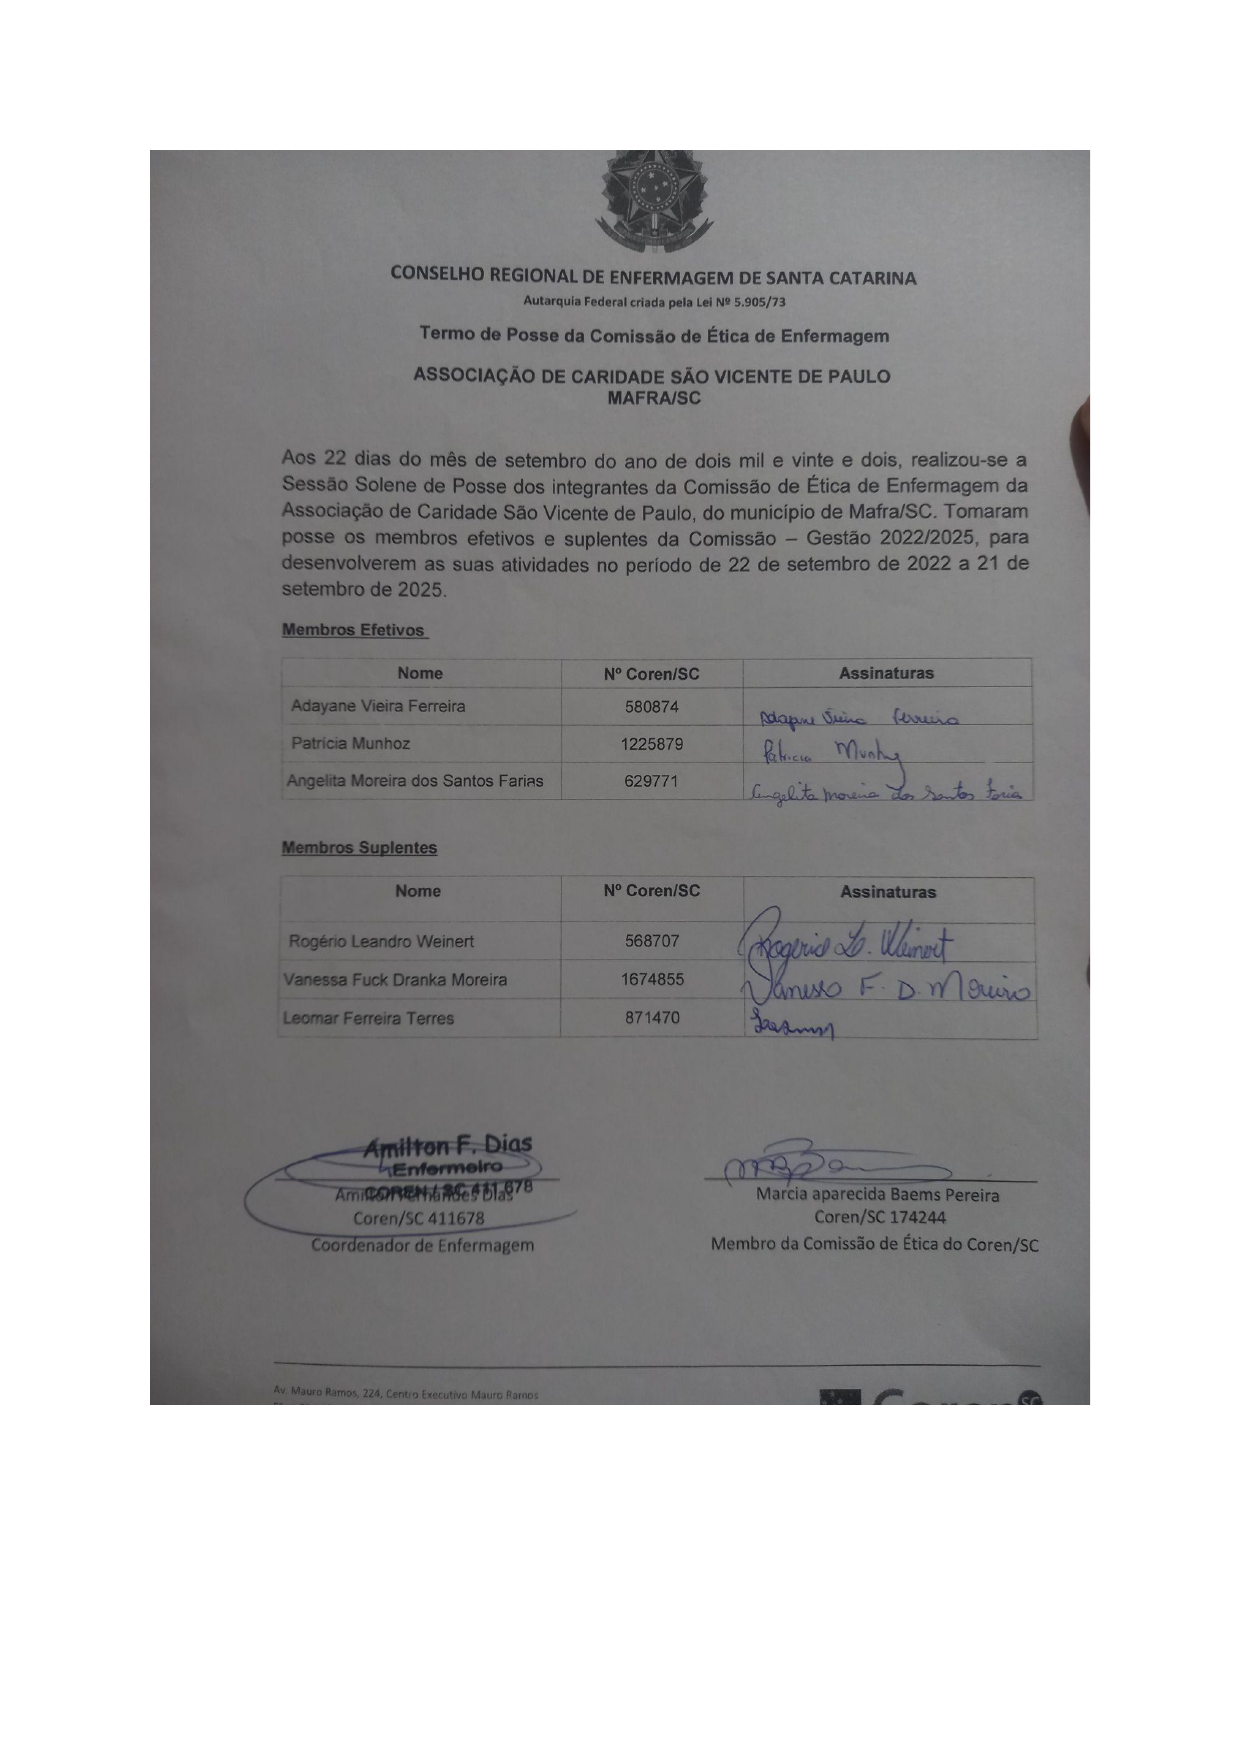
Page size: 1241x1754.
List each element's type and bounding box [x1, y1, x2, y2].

picture [150, 150, 1091, 1405]
